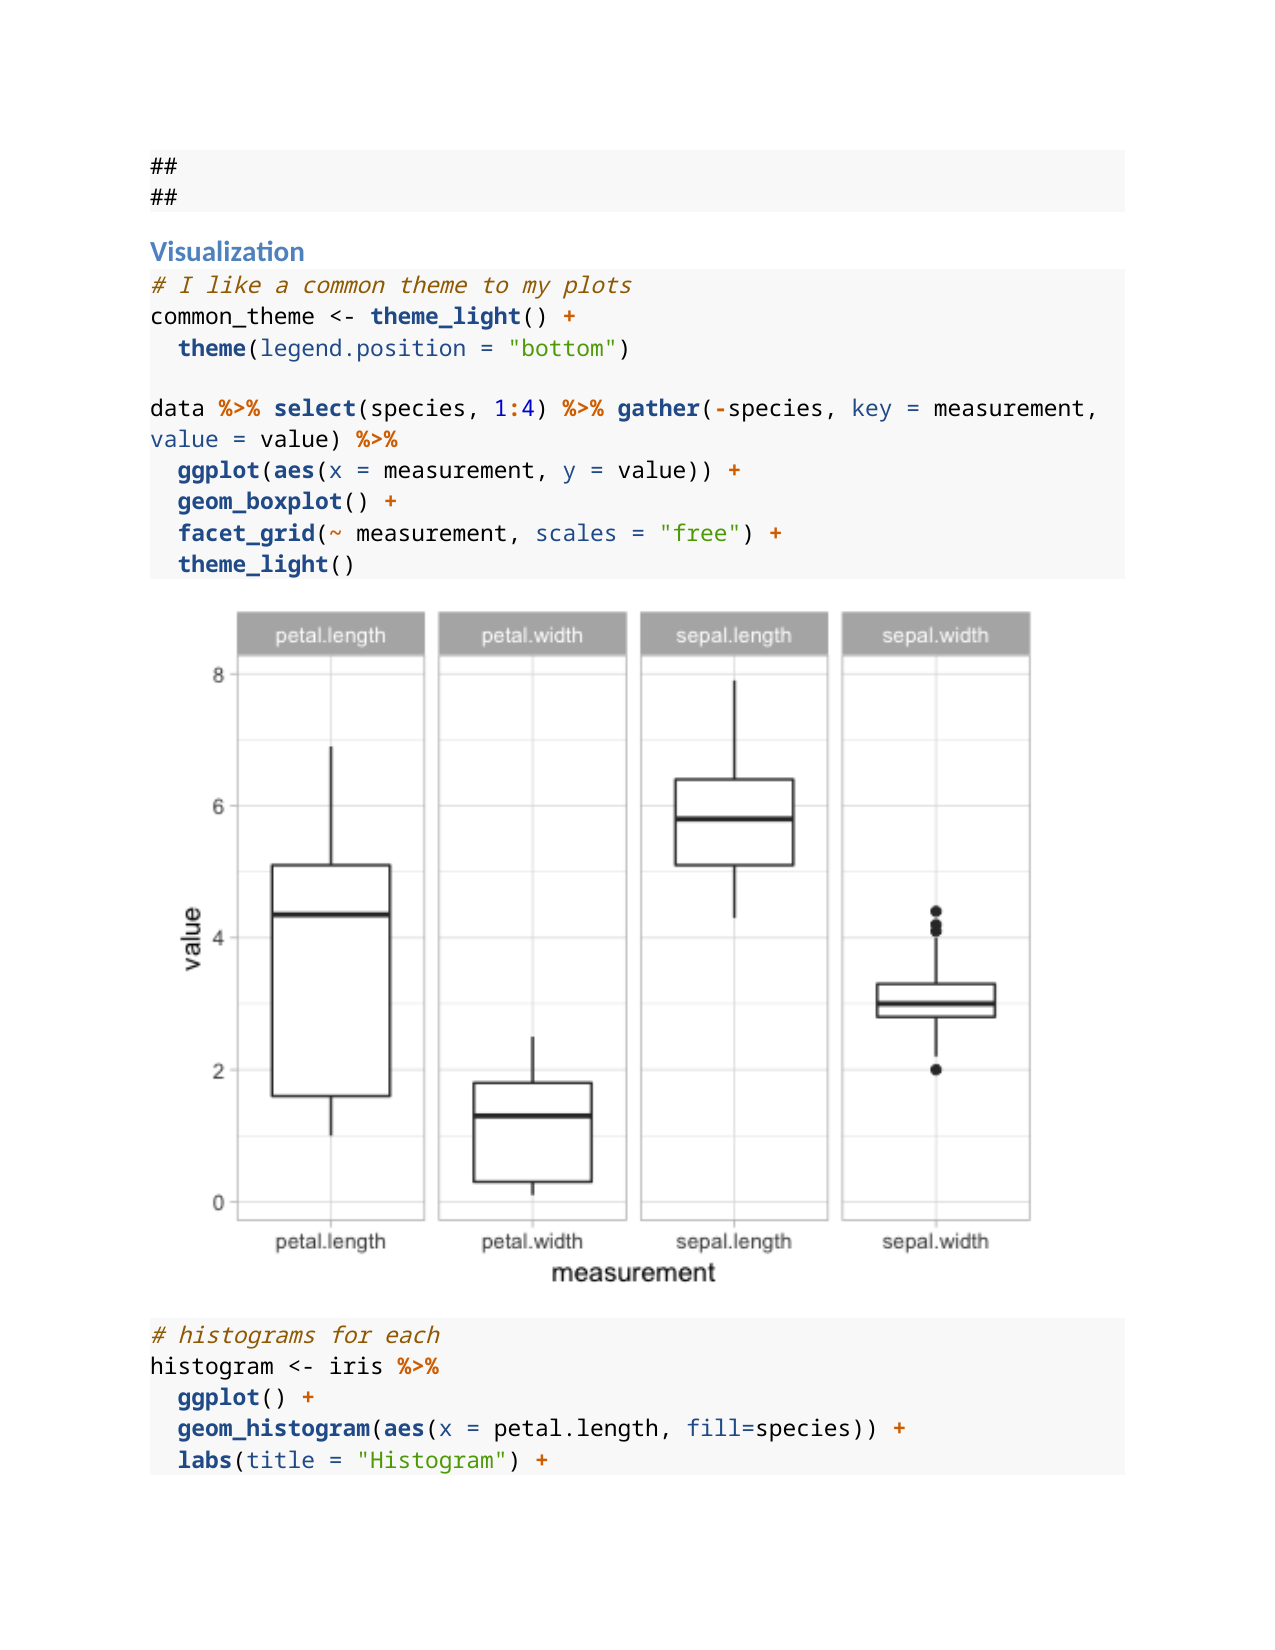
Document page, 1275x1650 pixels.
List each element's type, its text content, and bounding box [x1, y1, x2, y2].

picture [168, 599, 1044, 1300]
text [150, 1318, 1125, 1475]
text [150, 150, 1125, 212]
subtitle Visualization [150, 233, 1125, 269]
text # I like a common theme to my plots common_theme <- theme_light() + theme(legend.position = "bottom") data %>% select(species, 1:4) %>% gather(-species, key = measurement, value = value) %>% ggplot(aes(x = measurement, y = value)) + geom_boxplot() + facet_grid(~ measurement, scales = "free") + theme_light() [150, 269, 1125, 579]
